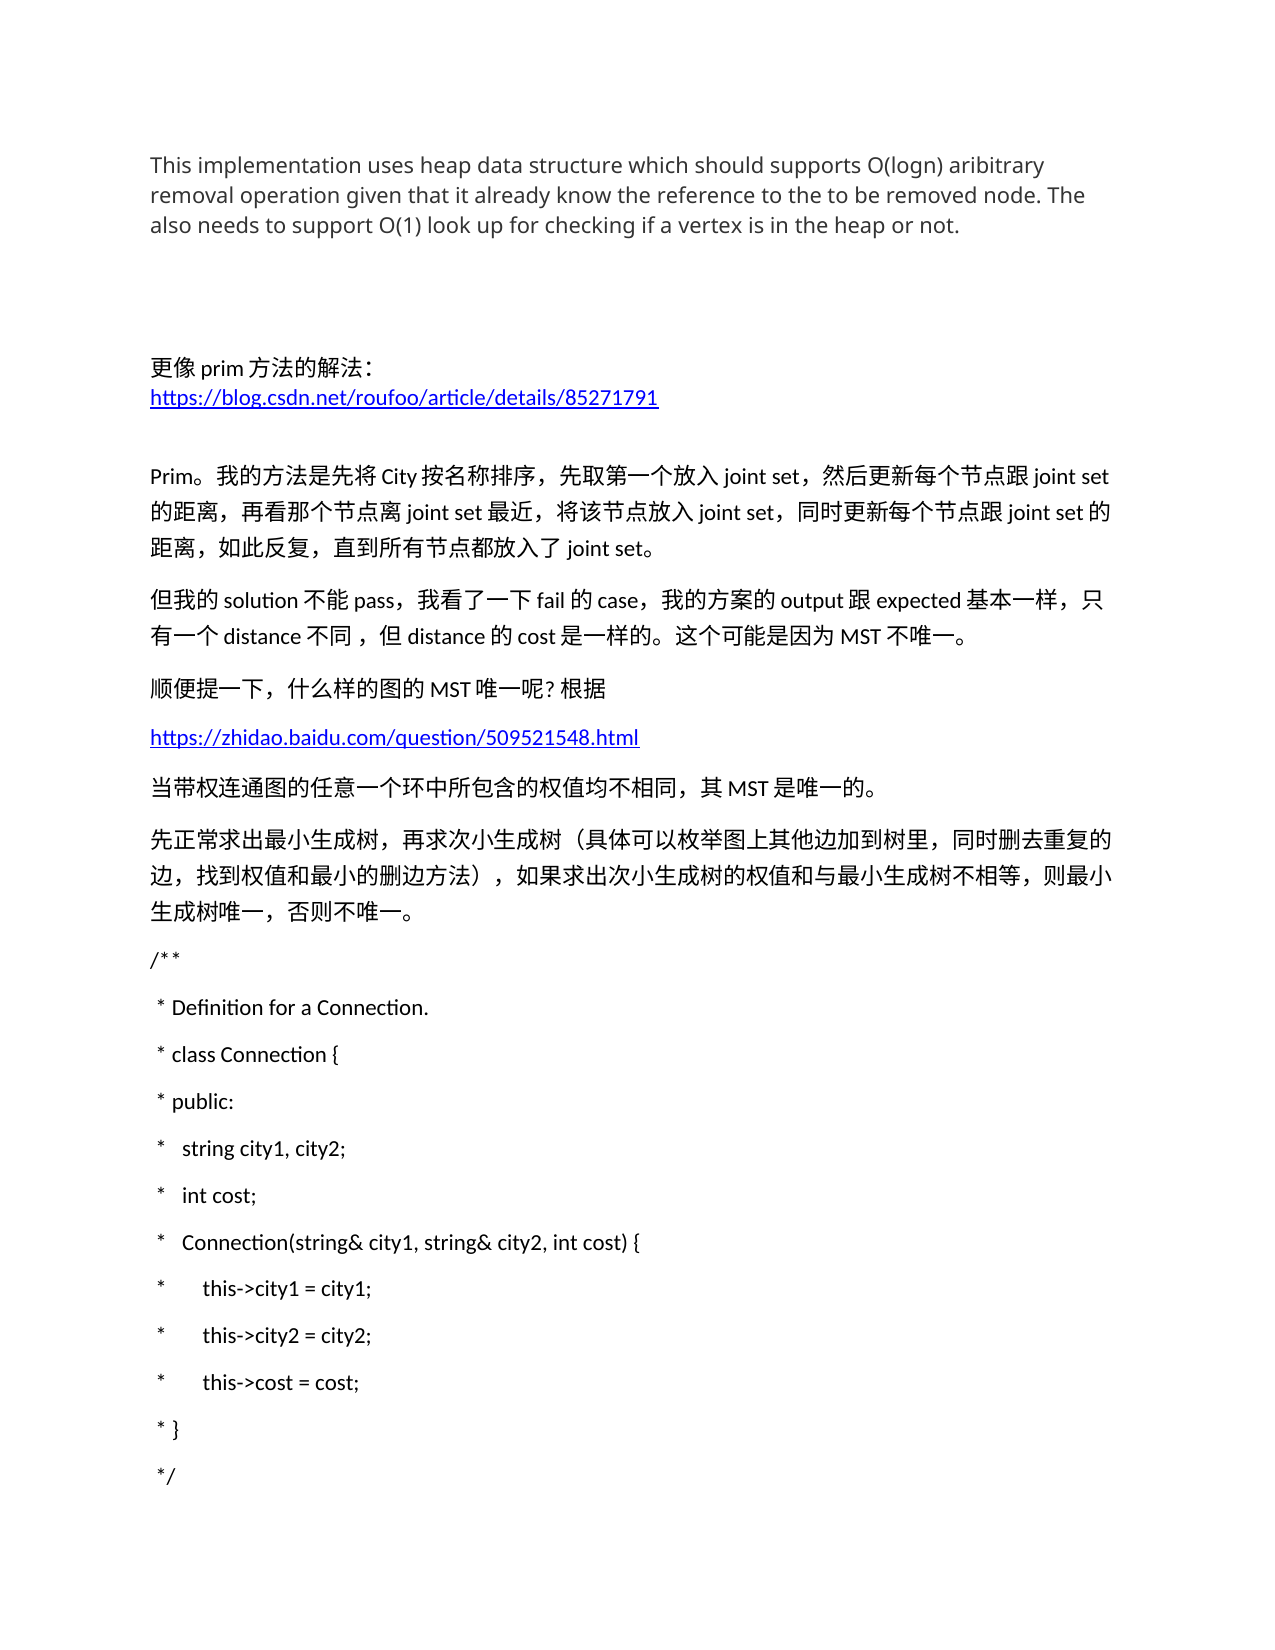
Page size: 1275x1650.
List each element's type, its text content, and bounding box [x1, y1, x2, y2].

text 但我的solution不能pass，我看了一下fail的case，我的方案的output跟expected基本一样，只有一个distance不同 ，但distance的cost是一样的。这个可能是因为MST不唯一。 [150, 582, 1125, 651]
text /** [150, 946, 1125, 974]
text * this->city2 = city2; [150, 1321, 1125, 1349]
text 先正常求出最小生成树，再求次小生成树（具体可以枚举图上其他边加到树里，同时删去重复的边，找到权值和最小的删边方法），如果求出次小生成树的权值和与最小生成树不相等，则最小生成树唯一，否则不唯一。 [150, 822, 1125, 927]
text https://blog.csdn.net/roufoo/article/details/85271791 [150, 383, 1125, 411]
text 当带权连通图的任意一个环中所包含的权值均不相同，其MST是唯一的。 [150, 770, 1125, 803]
text 更像prim方法的解法： [150, 350, 1125, 383]
text * this->city1 = city1; [150, 1274, 1125, 1303]
text * string city1, city2; [150, 1134, 1125, 1162]
text */ [150, 1462, 1125, 1490]
text * Definition for a Connection. [150, 993, 1125, 1021]
text * } [150, 1415, 1125, 1443]
text * int cost; [150, 1181, 1125, 1209]
text 顺便提一下，什么样的图的MST唯一呢? 根据 [150, 670, 1125, 704]
text https://zhidao.baidu.com/question/509521548.html [150, 723, 1125, 751]
text * Connection(string& city1, string& city2, int cost) { [150, 1228, 1125, 1256]
text * this->cost = cost; [150, 1368, 1125, 1396]
text This implementation uses heap data structure which should supports O(logn) aribitrary removal operation given that it already know the reference to the to be removed node. The also needs to support O(1) look up for checking if a vertex is in the heap or not. [150, 150, 1125, 239]
text Prim。我的方法是先将City按名称排序，先取第一个放入joint set，然后更新每个节点跟joint set的距离，再看那个节点离joint set 最近，将该节点放入joint set，同时更新每个节点跟joint set的距离，如此反复，直到所有节点都放入了joint set。 [150, 458, 1125, 563]
text * public: [150, 1087, 1125, 1115]
text * class Connection { [150, 1040, 1125, 1068]
